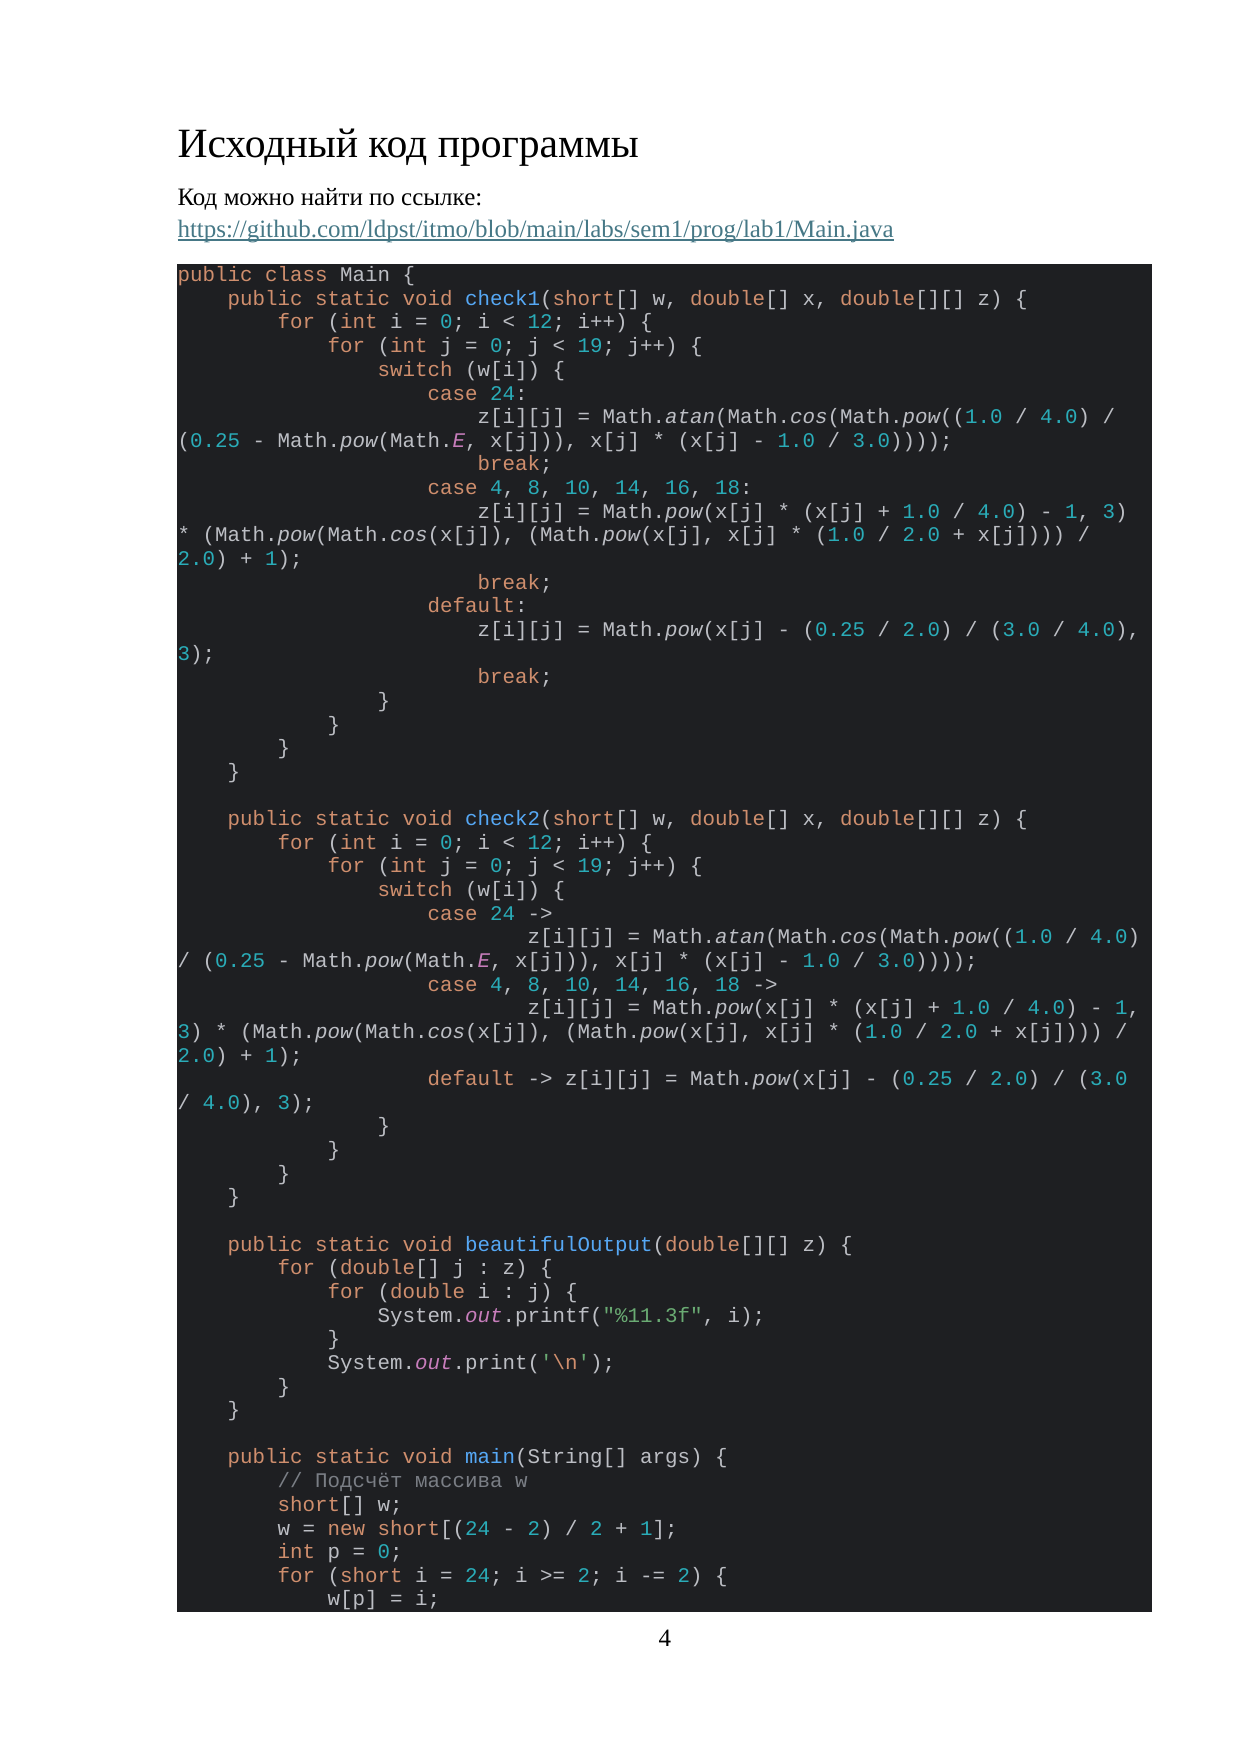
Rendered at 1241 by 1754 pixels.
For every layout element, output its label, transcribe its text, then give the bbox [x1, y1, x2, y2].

text Код можно найти по ссылке: https://github.com/ldpst/itmo/blob/main/labs/sem1/prog/lab1/Main.java [177, 182, 1152, 243]
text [177, 264, 1152, 1612]
subtitle Исходный код программы [177, 118, 1152, 166]
